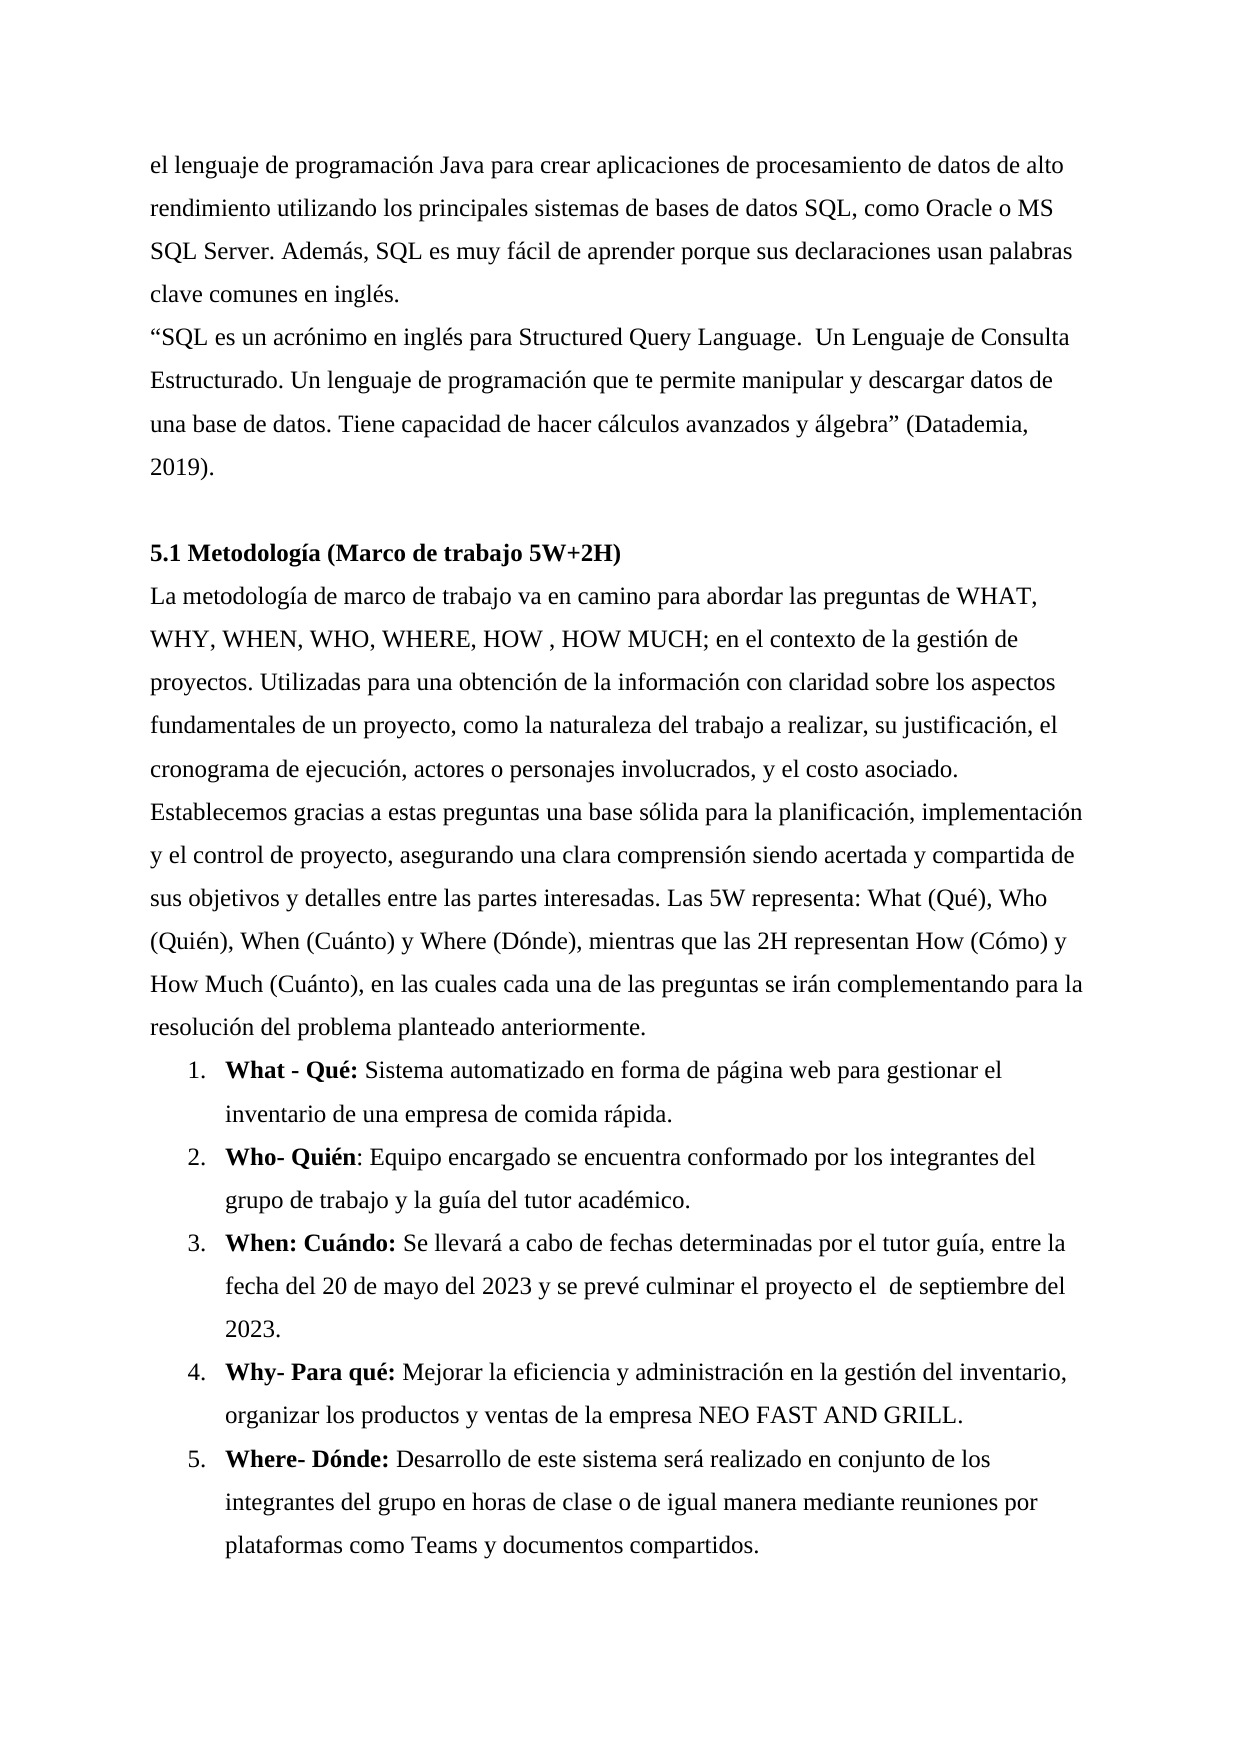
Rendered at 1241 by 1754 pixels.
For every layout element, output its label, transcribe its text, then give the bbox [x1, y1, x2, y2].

text La metodología de marco de trabajo va en camino para abordar las preguntas de WHAT, WHY, WHEN, WHO, WHERE, HOW , HOW MUCH; en el contexto de la gestión de proyectos. Utilizadas para una obtención de la información con claridad sobre los aspectos fundamentales de un proyecto, como la naturaleza del trabajo a realizar, su justificación, el cronograma de ejecución, actores o personajes involucrados, y el costo asociado. Establecemos gracias a estas preguntas una base sólida para la planificación, implementación y el control de proyecto, asegurando una clara comprensión siendo acertada y compartida de sus objetivos y detalles entre las partes interesadas. Las 5W representa: What (Qué), Who (Quién), When (Cuánto) y Where (Dónde), mientras que las 2H representan How (Cómo) y How Much (Cuánto), en las cuales cada una de las preguntas se irán complementando para la resolución del problema planteado anteriormente. [150, 581, 1090, 1041]
text 5.1 Metodología (Marco de trabajo 5W+2H) [150, 538, 1090, 567]
list What - Qué: Sistema automatizado en forma de página web para gestionar el inventario de una empresa de comida rápida. [187, 1056, 1090, 1127]
list Why- Para qué: Mejorar la eficiencia y administración en la gestión del inventario, organizar los productos y ventas de la empresa NEO FAST AND GRILL. [187, 1357, 1090, 1429]
list Where- Dónde: Desarrollo de este sistema será realizado en conjunto de los integrantes del grupo en horas de clase o de igual manera mediante reuniones por plataformas como Teams y documentos compartidos. [187, 1444, 1090, 1559]
text “SQL es un acrónimo en inglés para Structured Query Language. Un Lenguaje de Consulta Estructurado. Un lenguaje de programación que te permite manipular y descargar datos de una base de datos. Tiene capacidad de hacer cálculos avanzados y álgebra” (Datademia, 2019). [150, 322, 1090, 481]
list When: Cuándo: Se llevará a cabo de fechas determinadas por el tutor guía, entre la fecha del 20 de mayo del 2023 y se prevé culminar el proyecto el de septiembre del 2023. [187, 1228, 1090, 1343]
list Who- Quién: Equipo encargado se encuentra conformado por los integrantes del grupo de trabajo y la guía del tutor académico. [187, 1142, 1090, 1214]
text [150, 150, 1090, 308]
